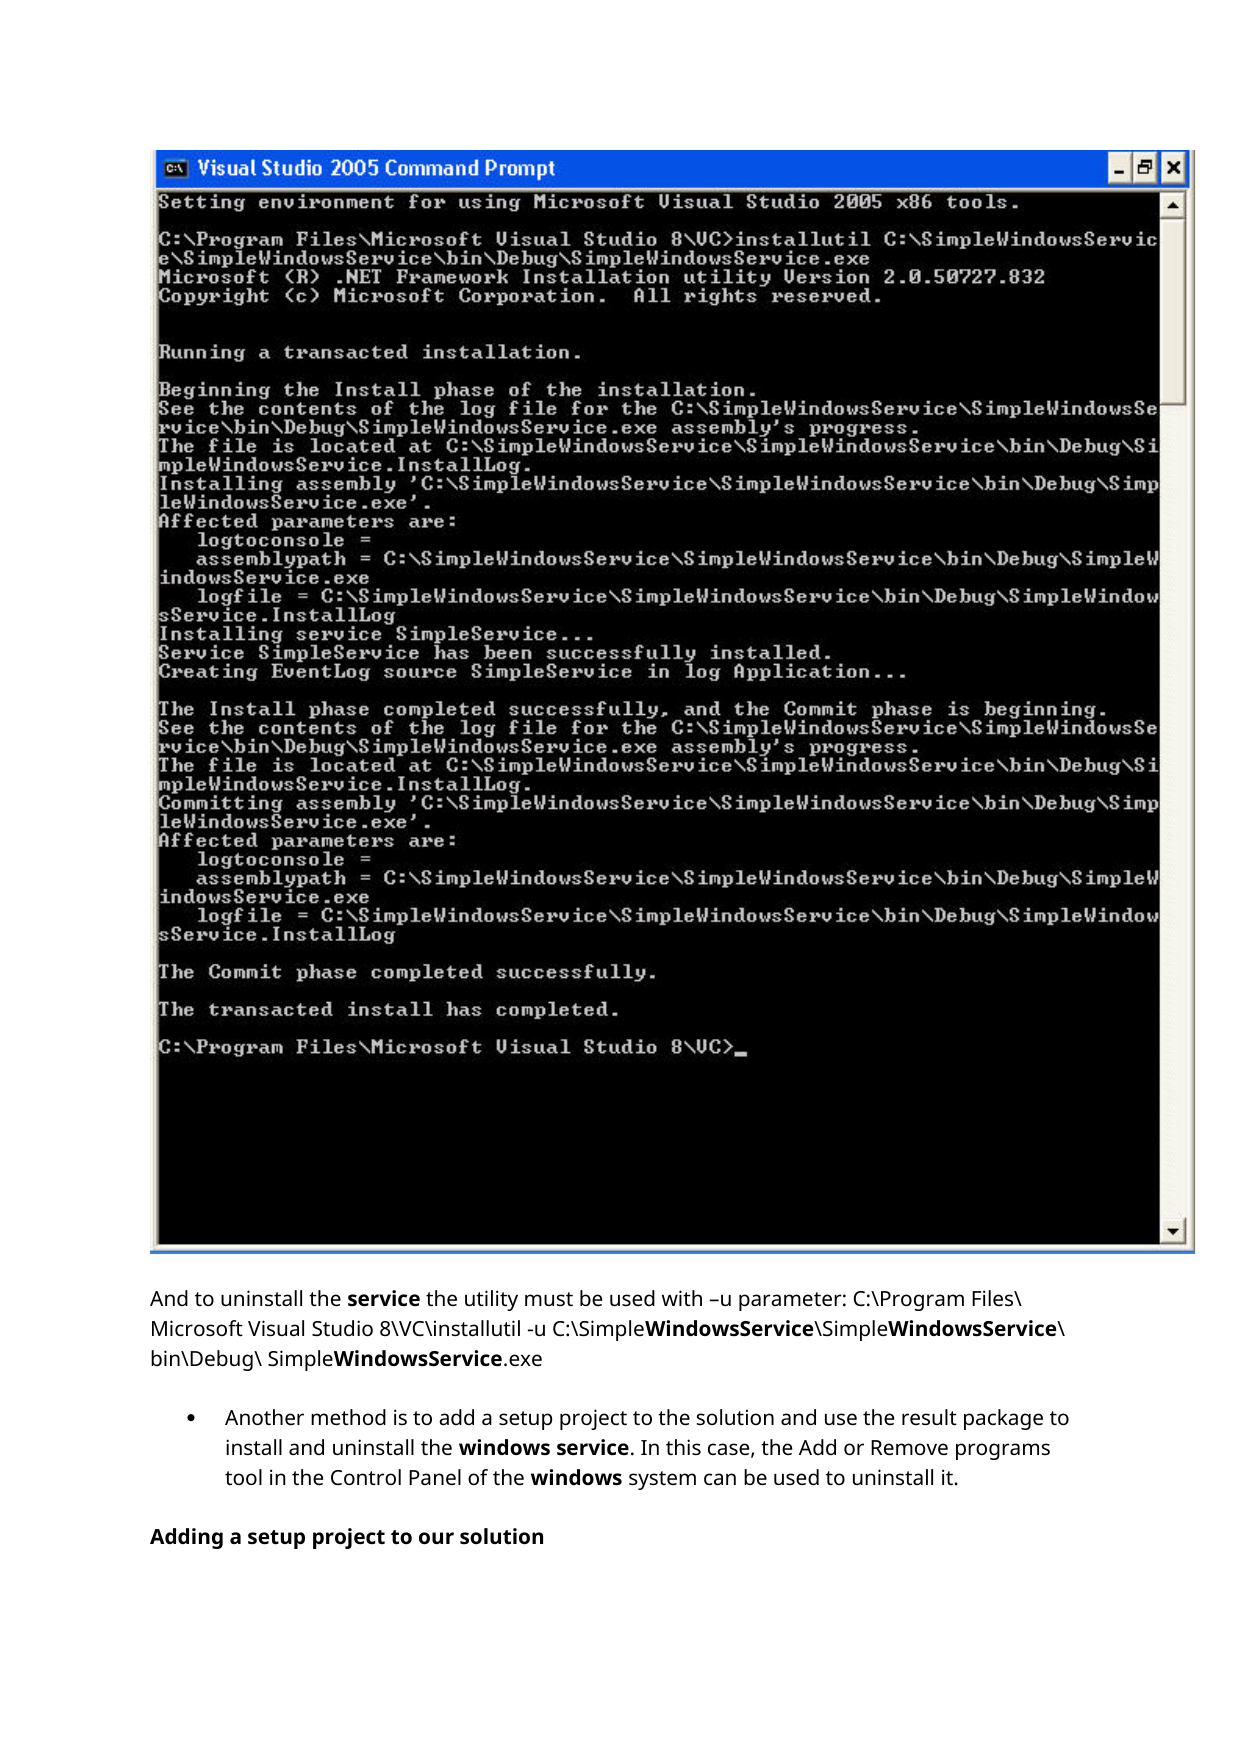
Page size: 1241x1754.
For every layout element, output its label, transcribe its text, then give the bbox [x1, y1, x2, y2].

picture [150, 150, 1196, 1254]
text Adding a setup project to our solution [150, 1521, 1090, 1551]
text And to uninstall the service the utility must be used with –u parameter: C:\Program Files\Microsoft Visual Studio 8\VC\installutil -u C:\SimpleWindowsService\SimpleWindowsService\bin\Debug\ SimpleWindowsService.exe [150, 1282, 1090, 1372]
list Another method is to add a setup project to the solution and use the result package to install and uninstall the windows service. In this case, the Add or Remove programs tool in the Control Panel of the windows system can be used to uninstall it. [187, 1401, 1090, 1491]
